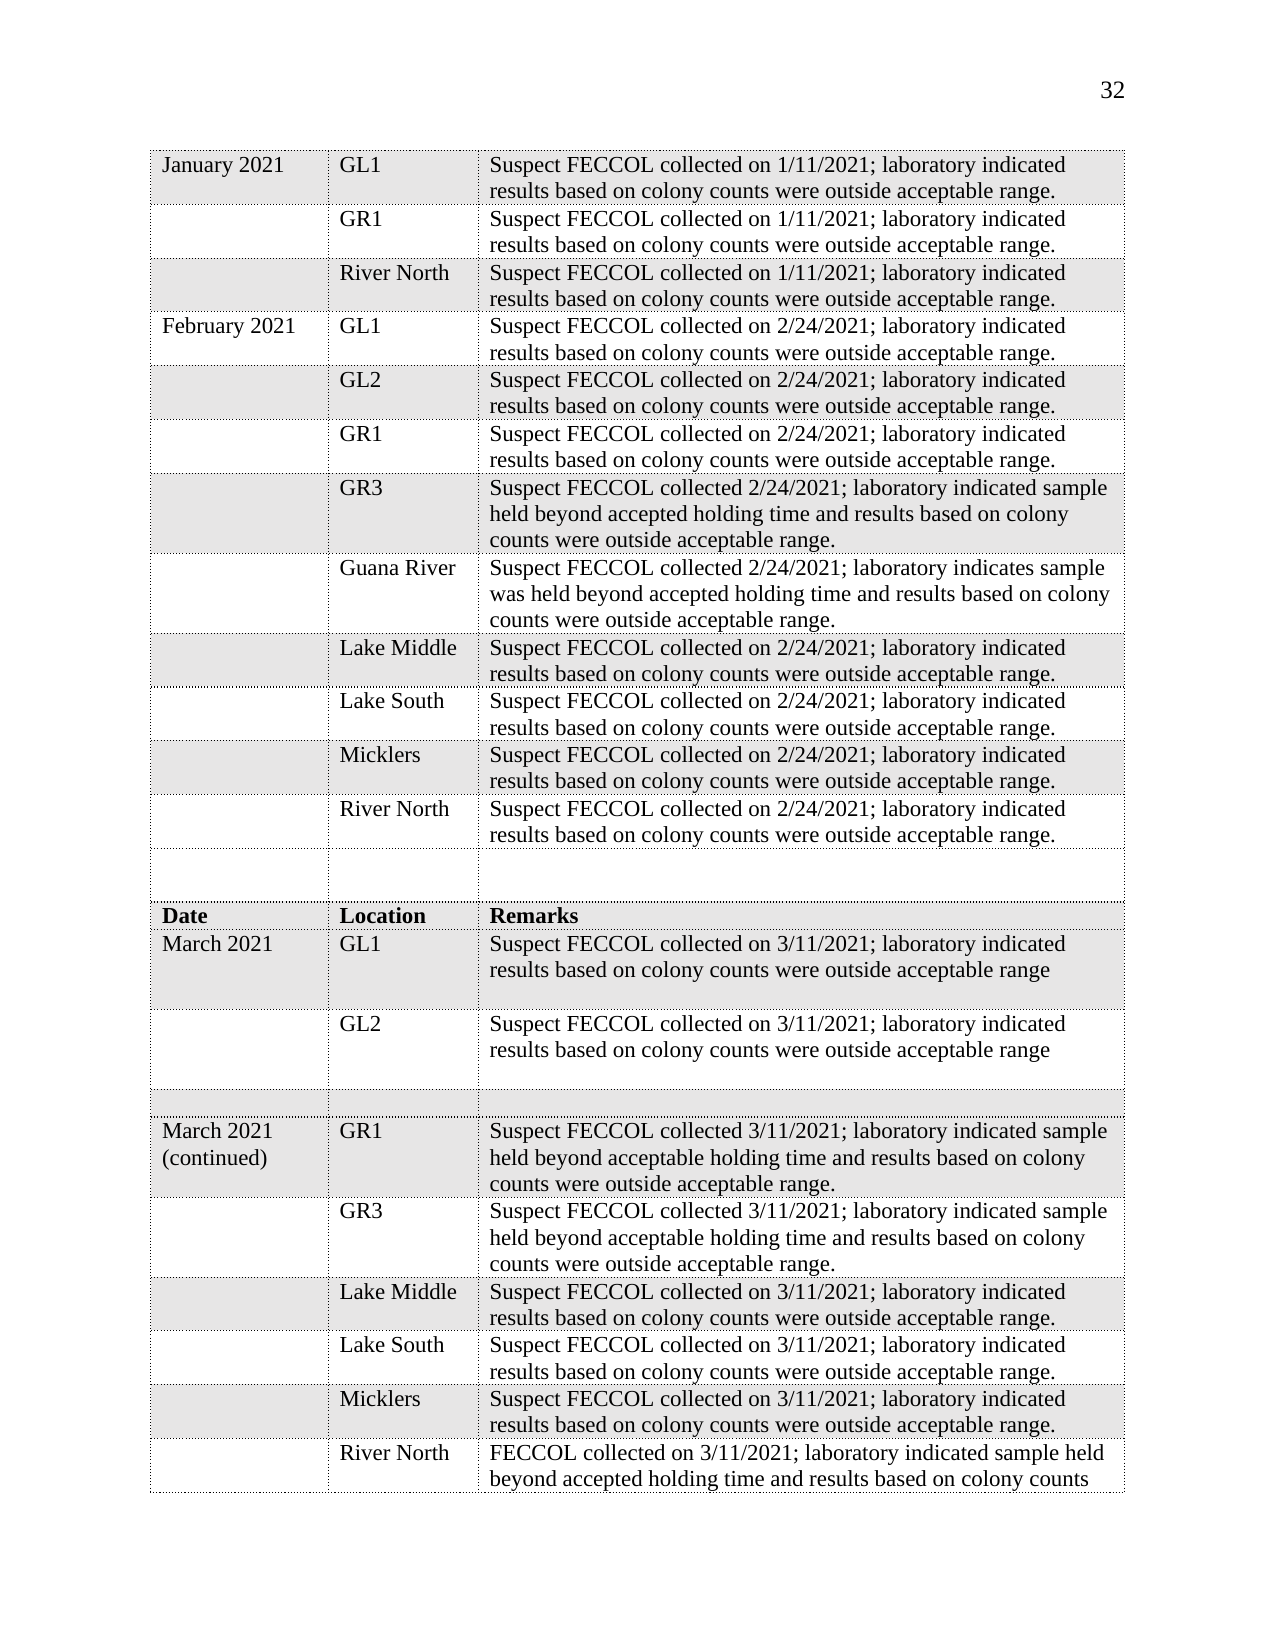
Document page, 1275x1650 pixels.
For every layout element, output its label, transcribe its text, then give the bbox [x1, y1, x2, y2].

table_cell Suspect FECCOL collected on 2/24/2021; laboratory indicated results based on colony counts were outside acceptable range. [478, 419, 1124, 472]
table_cell Suspect FECCOL collected on 1/11/2021; laboratory indicated results based on colony counts were outside acceptable range. [478, 150, 1124, 204]
table_cell Lake Middle [328, 1277, 478, 1330]
table_cell March 2021 (continued) [151, 1116, 328, 1197]
table_cell Suspect FECCOL collected on 1/11/2021; laboratory indicated results based on colony counts were outside acceptable range. [478, 204, 1124, 257]
table_cell [151, 1277, 328, 1330]
table_cell Suspect FECCOL collected on 1/11/2021; laboratory indicated results based on colony counts were outside acceptable range. [478, 258, 1124, 311]
table_cell River North [328, 1438, 478, 1492]
table_cell [328, 848, 478, 901]
table_cell Suspect FECCOL collected on 2/24/2021; laboratory indicated results based on colony counts were outside acceptable range. [478, 740, 1124, 794]
table_cell [151, 258, 328, 311]
table_cell Suspect FECCOL collected on 3/11/2021; laboratory indicated results based on colony counts were outside acceptable range [478, 929, 1124, 1009]
table_cell [151, 1330, 328, 1384]
table_cell River North [328, 258, 478, 311]
table_cell GR1 [328, 419, 478, 472]
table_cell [478, 1438, 1124, 1492]
table_cell River North [328, 794, 478, 848]
table_cell GL2 [328, 1009, 478, 1089]
table_cell Suspect FECCOL collected on 2/24/2021; laboratory indicated results based on colony counts were outside acceptable range. [478, 365, 1124, 419]
table_cell Micklers [328, 740, 478, 794]
table_cell [151, 794, 328, 848]
table_cell GL1 [328, 929, 478, 1009]
table_cell [478, 1089, 1124, 1116]
table_cell [328, 1089, 478, 1116]
table_cell [151, 1438, 328, 1492]
table_cell January 2021 [151, 150, 328, 204]
table_cell Suspect FECCOL collected 2/24/2021; laboratory indicates sample was held beyond accepted holding time and results based on colony counts were outside acceptable range. [478, 553, 1124, 633]
table_cell [151, 365, 328, 419]
table_cell Lake South [328, 1330, 478, 1384]
table_cell Suspect FECCOL collected on 2/24/2021; laboratory indicated results based on colony counts were outside acceptable range. [478, 686, 1124, 740]
table_cell Suspect FECCOL collected on 2/24/2021; laboratory indicated results based on colony counts were outside acceptable range. [478, 794, 1124, 848]
table_cell Guana River [328, 553, 478, 633]
table_cell [151, 204, 328, 257]
table_cell March 2021 [151, 929, 328, 1009]
table_cell Suspect FECCOL collected on 3/11/2021; laboratory indicated results based on colony counts were outside acceptable range. [478, 1277, 1124, 1330]
table_cell GL2 [328, 365, 478, 419]
table_cell [478, 848, 1124, 901]
table_cell GR1 [328, 1116, 478, 1197]
table_cell Lake Middle [328, 633, 478, 686]
table_cell Suspect FECCOL collected 3/11/2021; laboratory indicated sample held beyond acceptable holding time and results based on colony counts were outside acceptable range. [478, 1116, 1124, 1197]
table_cell GR3 [328, 473, 478, 553]
table_cell [151, 553, 328, 633]
table_cell Date [151, 901, 328, 929]
table_cell GL1 [328, 150, 478, 204]
table_cell Suspect FECCOL collected on 3/11/2021; laboratory indicated results based on colony counts were outside acceptable range. [478, 1384, 1124, 1438]
table_cell Remarks [478, 901, 1124, 929]
table_cell GL1 [328, 311, 478, 365]
table_cell GR3 [328, 1197, 478, 1277]
table_cell February 2021 [151, 311, 328, 365]
table_cell Suspect FECCOL collected on 3/11/2021; laboratory indicated results based on colony counts were outside acceptable range [478, 1009, 1124, 1089]
table_cell Location [328, 901, 478, 929]
table_cell Suspect FECCOL collected on 2/24/2021; laboratory indicated results based on colony counts were outside acceptable range. [478, 311, 1124, 365]
table_cell [151, 740, 328, 794]
table_cell Micklers [328, 1384, 478, 1438]
table_cell [151, 848, 328, 901]
table_cell [151, 473, 328, 553]
table_cell [151, 1197, 328, 1277]
table_cell [151, 1384, 328, 1438]
table_cell GR1 [328, 204, 478, 257]
table_cell Lake South [328, 686, 478, 740]
table_cell [151, 633, 328, 686]
table_cell Suspect FECCOL collected 2/24/2021; laboratory indicated sample held beyond accepted holding time and results based on colony counts were outside acceptable range. [478, 473, 1124, 553]
table_cell [151, 686, 328, 740]
table_cell [151, 1009, 328, 1089]
table_cell Suspect FECCOL collected on 3/11/2021; laboratory indicated results based on colony counts were outside acceptable range. [478, 1330, 1124, 1384]
table_cell [151, 419, 328, 472]
table_cell Suspect FECCOL collected on 2/24/2021; laboratory indicated results based on colony counts were outside acceptable range. [478, 633, 1124, 686]
table_cell Suspect FECCOL collected 3/11/2021; laboratory indicated sample held beyond acceptable holding time and results based on colony counts were outside acceptable range. [478, 1197, 1124, 1277]
table_cell [151, 1089, 328, 1116]
